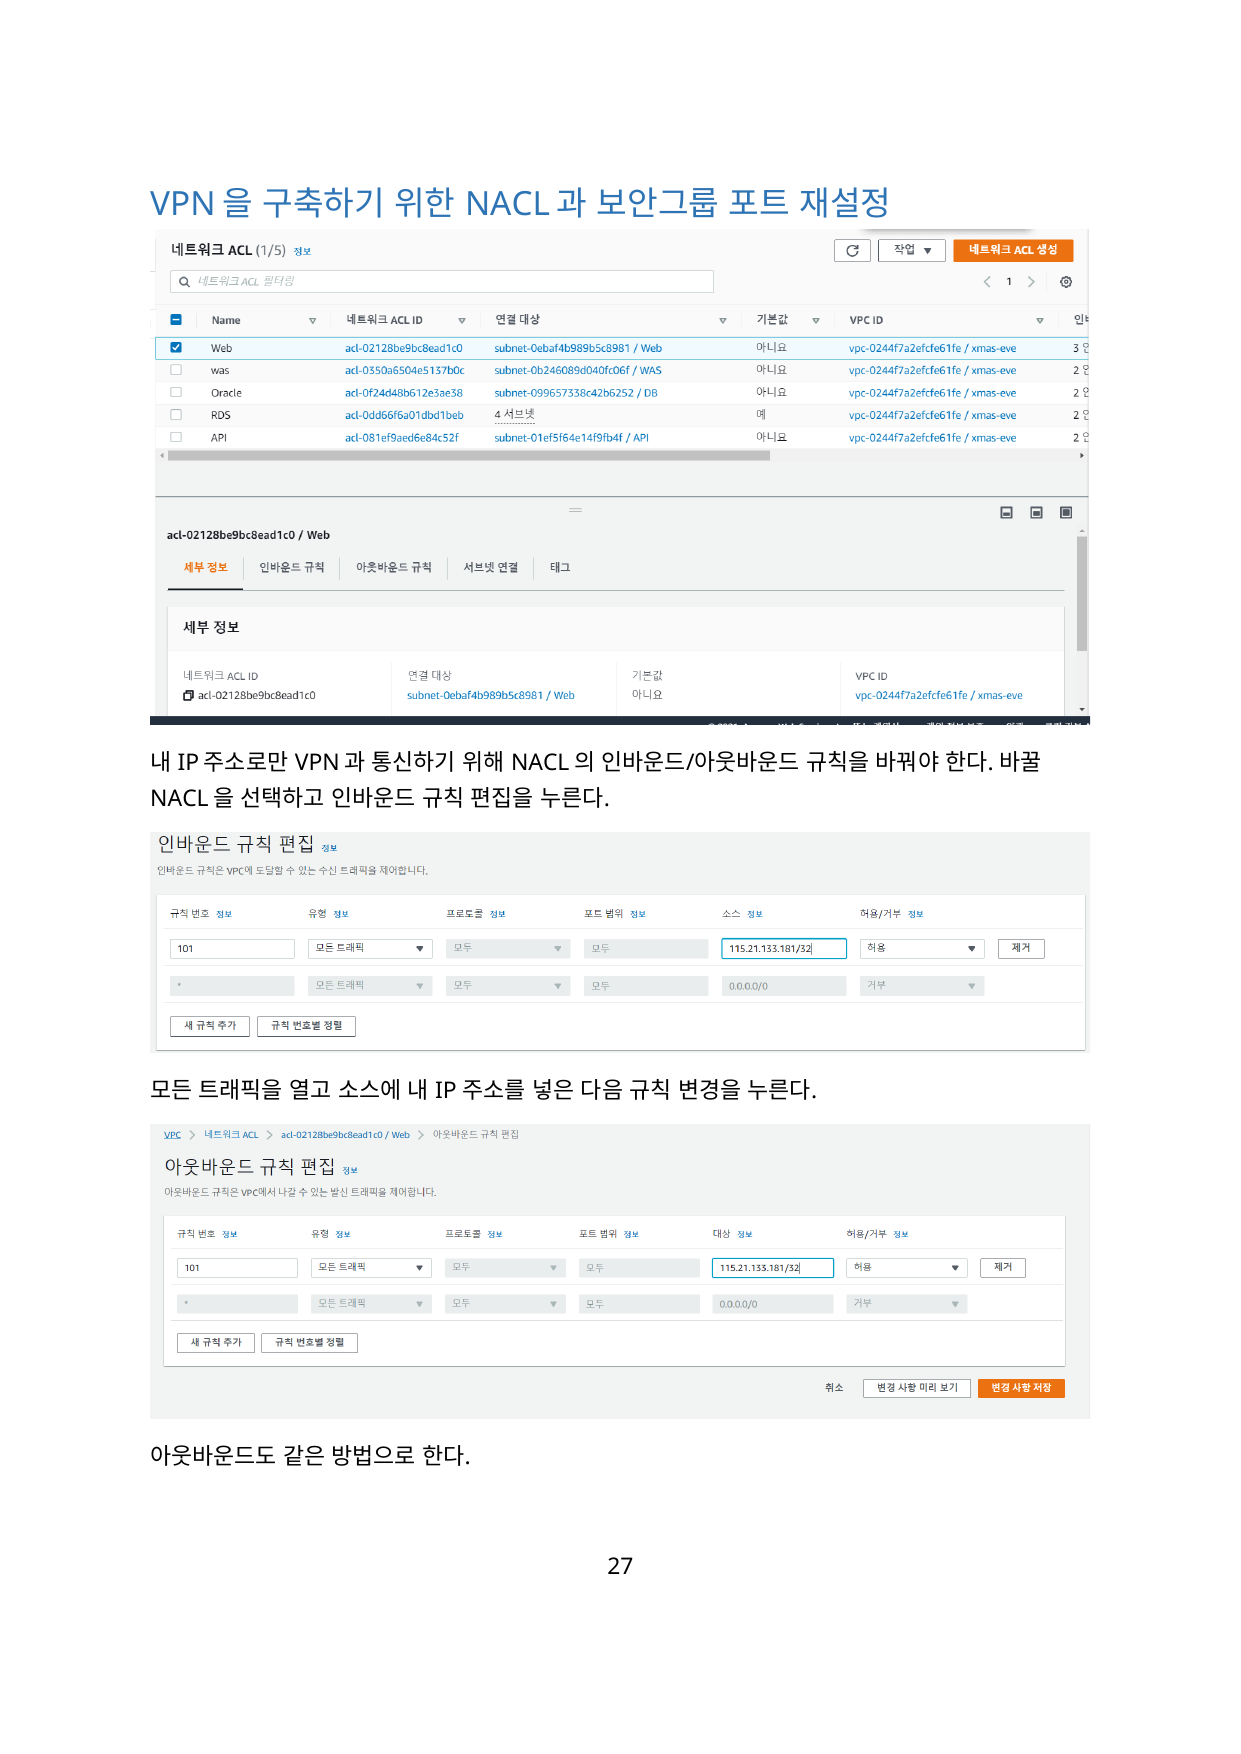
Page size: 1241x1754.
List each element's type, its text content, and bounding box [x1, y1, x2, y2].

picture [150, 229, 1091, 725]
subtitle VPN을 구축하기 위한 NACL과 보안그룹 포트 재설정 [150, 177, 1090, 226]
text 내 IP주소로만 VPN과 통신하기 위해 NACL의 인바운드/아웃바운드 규칙을 바꿔야 한다. 바꿀 NACL을 선택하고 인바운드 규칙 편집을 누른다. [150, 744, 1090, 813]
text 아웃바운드도 같은 방법으로 한다. [150, 1438, 1090, 1471]
text 모든 트래픽을 열고 소스에 내 IP 주소를 넣은 다음 규칙 변경을 누른다. [150, 1072, 1090, 1105]
picture [150, 1124, 1091, 1419]
picture [150, 832, 1091, 1053]
